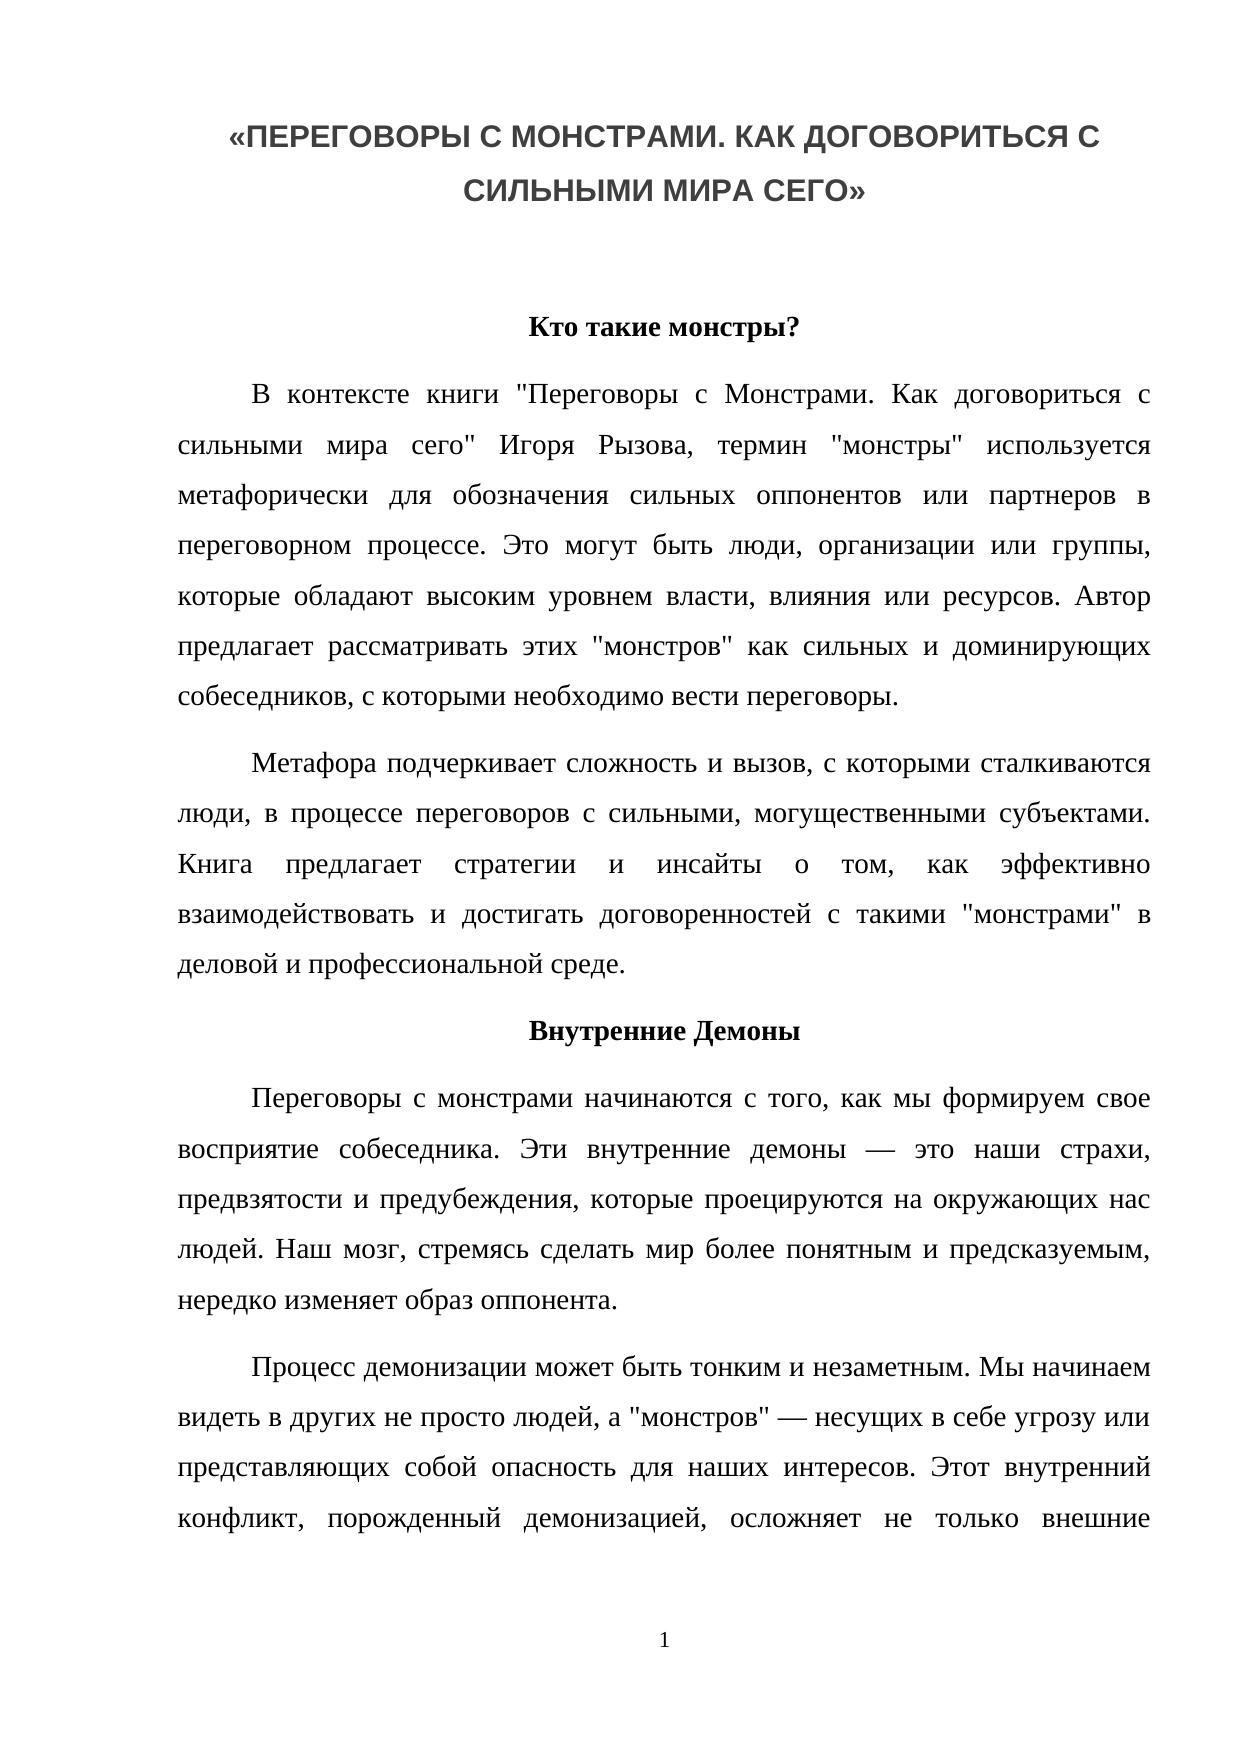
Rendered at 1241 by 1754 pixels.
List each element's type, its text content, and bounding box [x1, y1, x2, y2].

text Переговоры с монстрами начинаются с того, как мы формируем свое восприятие собеседника. Эти внутренние демоны — это наши страхи, предвзятости и предубеждения, которые проецируются на окружающих нас людей. Наш мозг, стремясь сделать мир более понятным и предсказуемым, нередко изменяет образ оппонента. [177, 1081, 1152, 1315]
text Кто такие монстры? [177, 309, 1152, 343]
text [177, 1349, 1152, 1533]
text Метафора подчеркивает сложность и вызов, с которыми сталкиваются люди, в процессе переговоров с сильными, могущественными субъектами. Книга предлагает стратегии и инсайты о том, как эффективно взаимодействовать и достигать договоренностей с такими "монстрами" в деловой и профессиональной среде. [177, 745, 1152, 980]
text «ПЕРЕГОВОРЫ С МОНСТРАМИ. КАК ДОГОВОРИТЬСЯ С СИЛЬНЫМИ МИРА СЕГО» [177, 118, 1152, 208]
text Внутренние Демоны [177, 1013, 1152, 1047]
text В контексте книги "Переговоры с Монстрами. Как договориться с сильными мира сего" Игоря Рызова, термин "монстры" используется метафорически для обозначения сильных оппонентов или партнеров в переговорном процессе. Это могут быть люди, организации или группы, которые обладают высоким уровнем власти, влияния или ресурсов. Автор предлагает рассматривать этих "монстров" как сильных и доминирующих собеседников, с которыми необходимо вести переговоры. [177, 376, 1152, 712]
